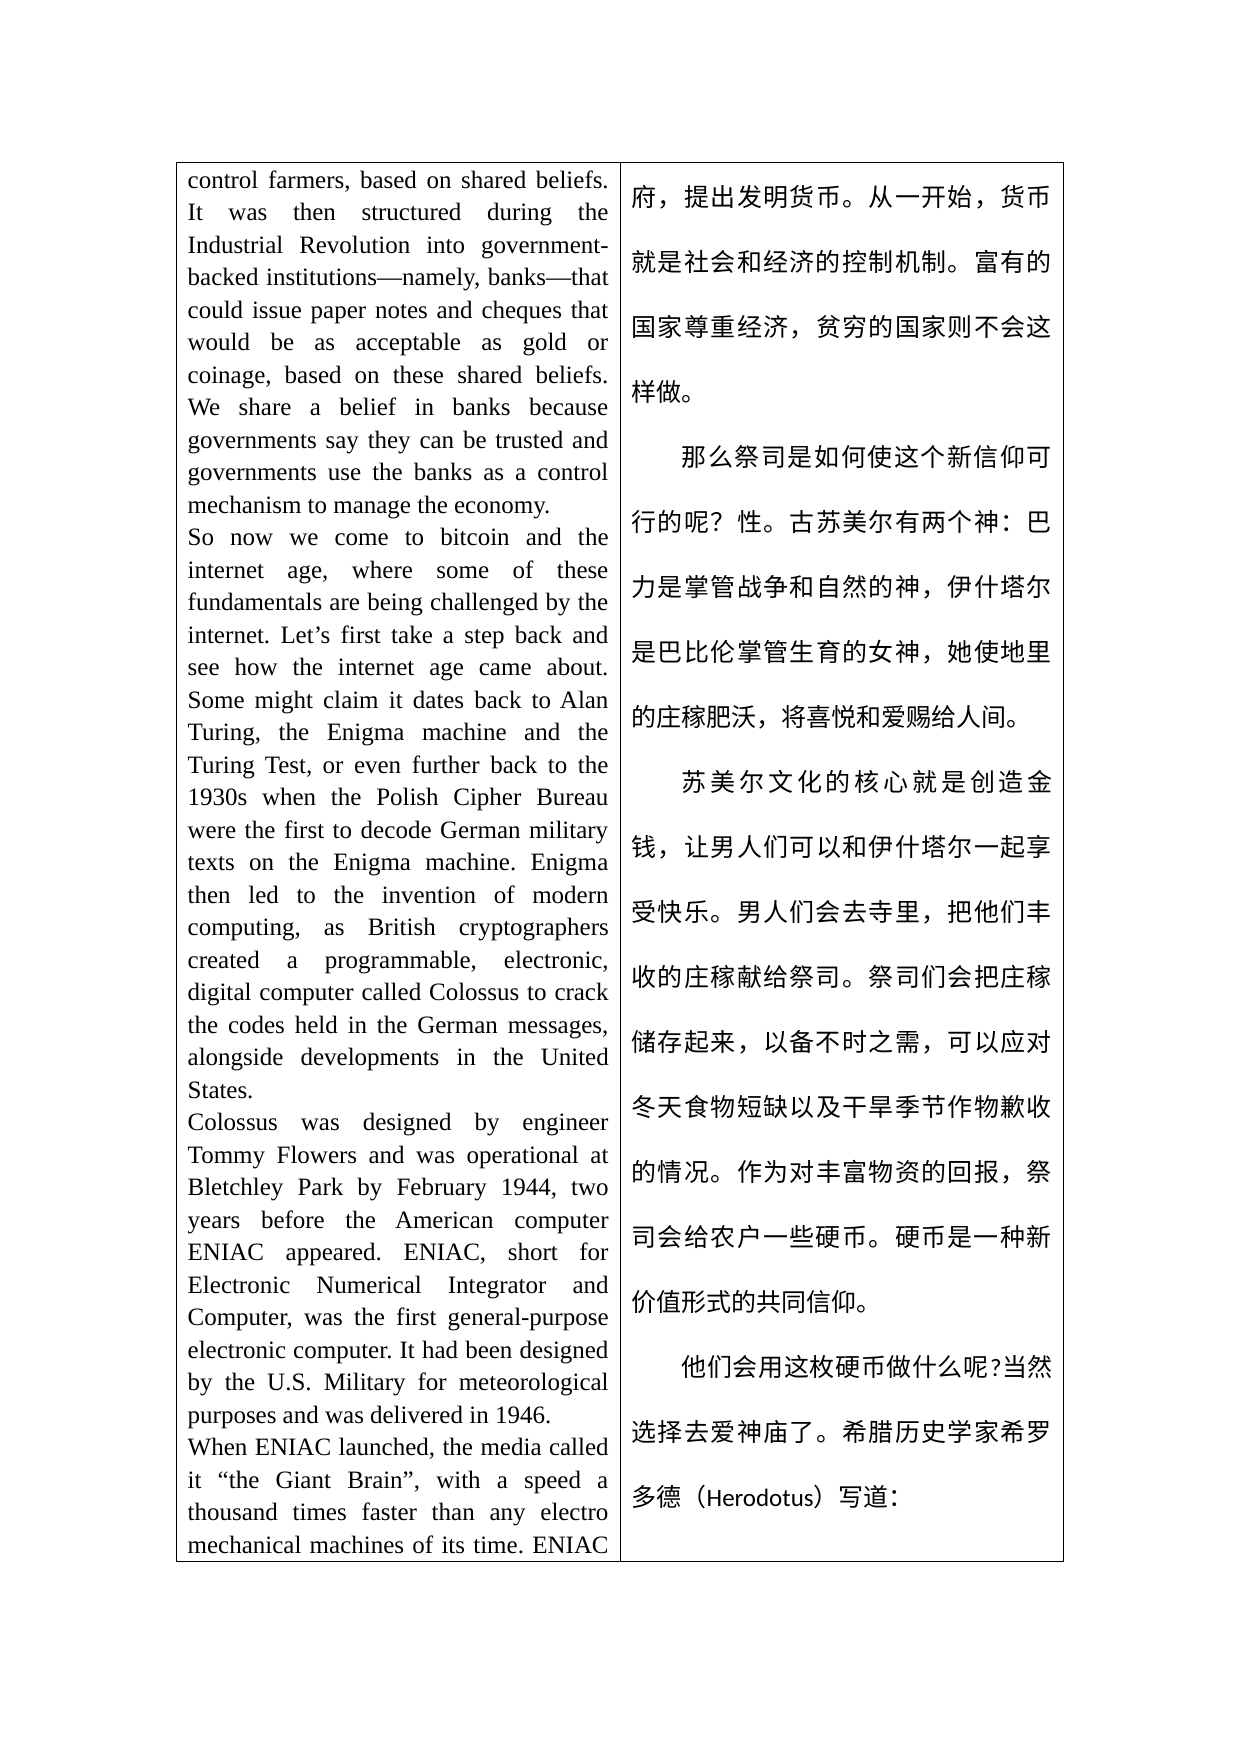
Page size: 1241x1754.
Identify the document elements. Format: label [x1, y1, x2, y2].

table_header [621, 163, 1063, 1561]
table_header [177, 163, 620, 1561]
